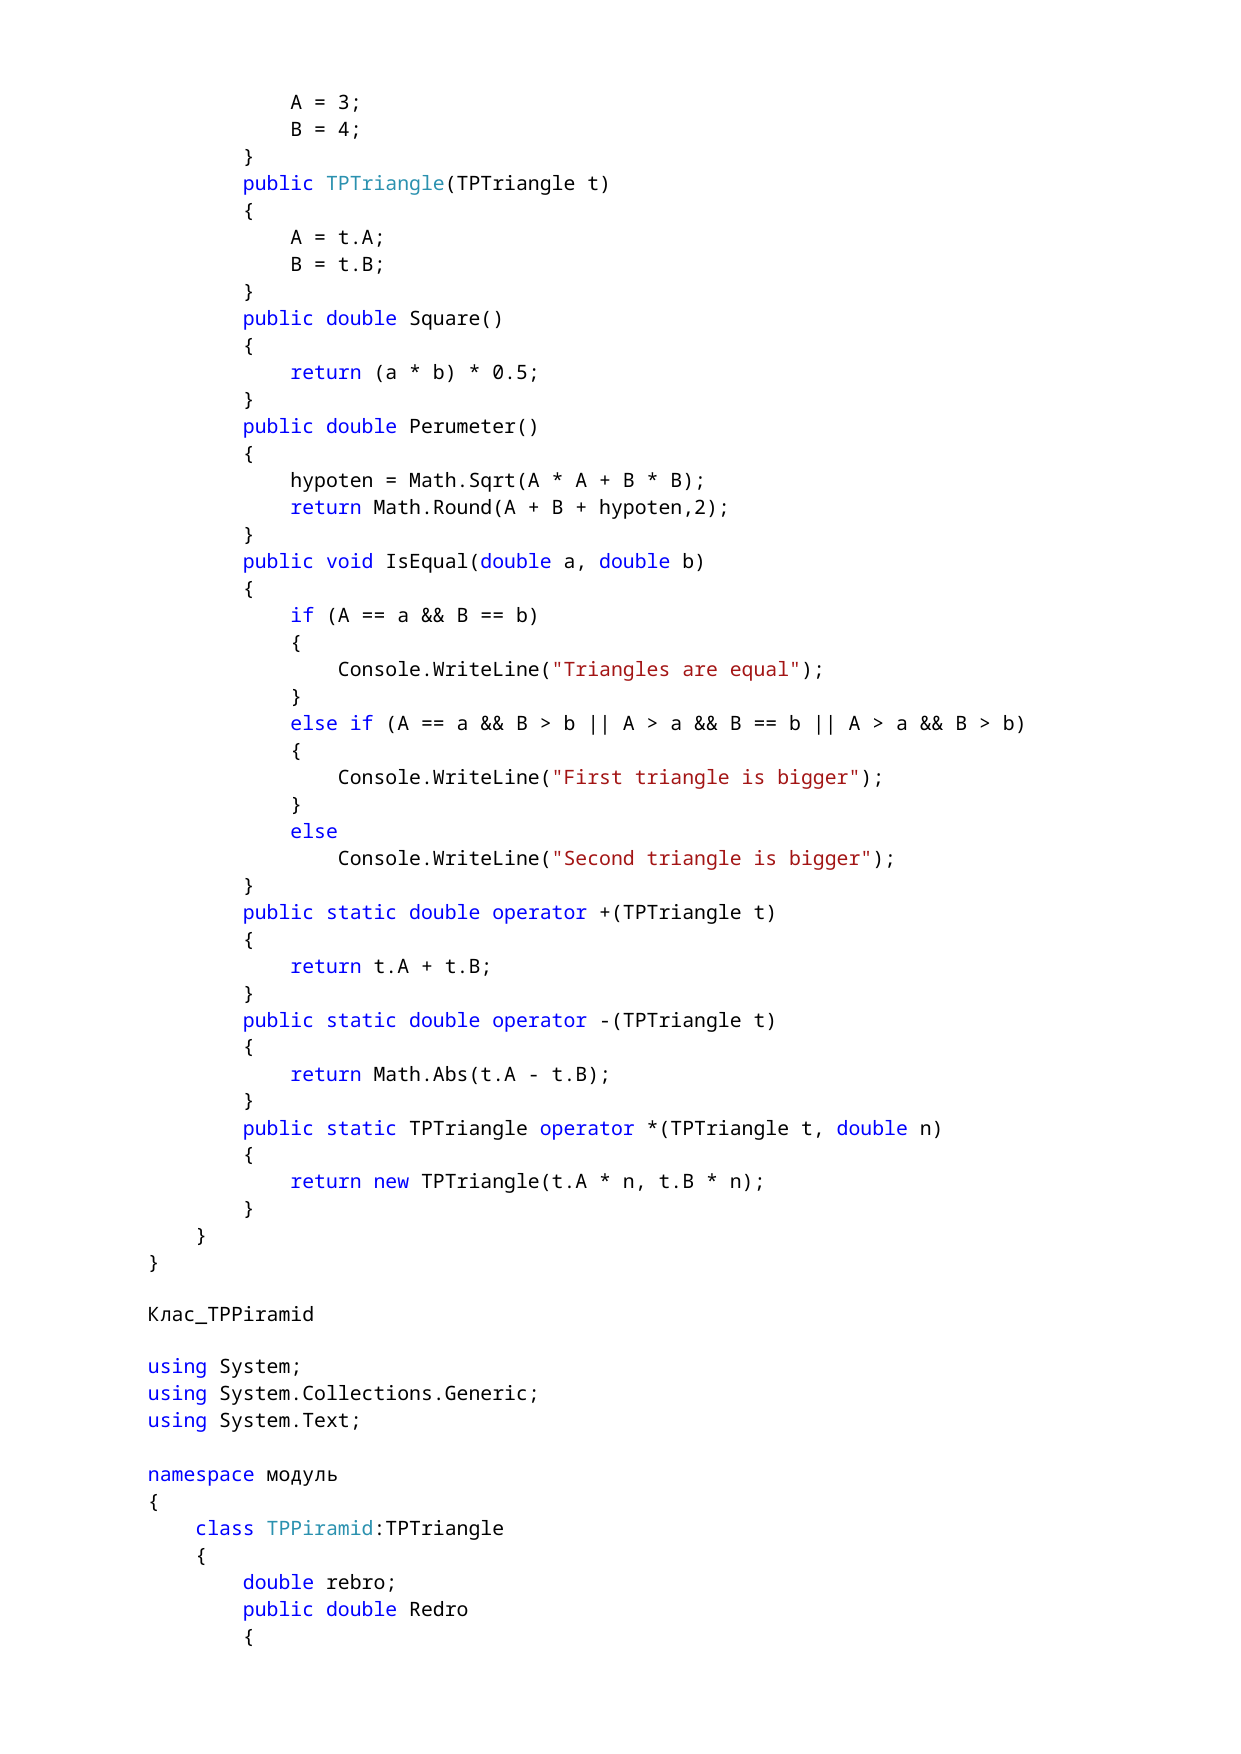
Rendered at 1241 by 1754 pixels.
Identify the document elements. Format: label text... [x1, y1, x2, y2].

text } [148, 790, 1152, 817]
text using System; [148, 1352, 1152, 1379]
text public static double operator +(TPTriangle t) [148, 898, 1152, 925]
text using System.Text; [148, 1406, 1152, 1433]
text } [148, 1087, 1152, 1114]
text { [148, 439, 1152, 466]
text return Math.Abs(t.A - t.B); [148, 1060, 1152, 1087]
text { [148, 736, 1152, 763]
text return Math.Round(A + B + hypoten,2); [148, 493, 1152, 520]
text } [148, 277, 1152, 304]
text public static double operator -(TPTriangle t) [148, 1006, 1152, 1033]
text Console.WriteLine("Triangles are equal"); [148, 655, 1152, 682]
text double rebro; [148, 1568, 1152, 1595]
text { [148, 925, 1152, 952]
text Клас_TPPiramid [148, 1300, 1152, 1327]
text { [148, 1487, 1152, 1514]
text public double Perumeter() [148, 412, 1152, 439]
text A = 3; [148, 88, 1152, 116]
text return new TPTriangle(t.A * n, t.B * n); [148, 1168, 1152, 1195]
text using System.Collections.Generic; [148, 1379, 1152, 1406]
text class TPPiramid:TPTriangle [148, 1514, 1152, 1541]
text { [148, 1541, 1152, 1568]
text { [148, 331, 1152, 358]
text { [148, 628, 1152, 655]
text else if (A == a && B > b || A > a && B == b || A > a && B > b) [148, 709, 1152, 736]
text } [148, 385, 1152, 412]
text hypoten = Math.Sqrt(A * A + B * B); [148, 466, 1152, 493]
text } [148, 142, 1152, 169]
text public static TPTriangle operator *(TPTriangle t, double n) [148, 1114, 1152, 1141]
text { [148, 1033, 1152, 1060]
text Console.WriteLine("Second triangle is bigger"); [148, 844, 1152, 871]
text } [148, 1195, 1152, 1222]
text return t.A + t.B; [148, 952, 1152, 979]
text { [148, 1622, 1152, 1649]
text } [148, 1222, 1152, 1249]
text A = t.A; [148, 223, 1152, 250]
text } [148, 520, 1152, 547]
text { [148, 1141, 1152, 1168]
text { [148, 574, 1152, 601]
text } [148, 979, 1152, 1006]
text public TPTriangle(TPTriangle t) [148, 169, 1152, 196]
text public double Redro [148, 1595, 1152, 1622]
text namespace модуль [148, 1460, 1152, 1487]
text public double Square() [148, 304, 1152, 331]
text return (a * b) * 0.5; [148, 358, 1152, 385]
text if (A == a && B == b) [148, 601, 1152, 628]
text } [148, 1249, 1152, 1276]
text else [148, 817, 1152, 844]
text { [148, 196, 1152, 223]
text } [148, 871, 1152, 898]
text Console.WriteLine("First triangle is bigger"); [148, 763, 1152, 790]
text } [148, 682, 1152, 709]
text B = 4; [148, 116, 1152, 142]
text public void IsEqual(double a, double b) [148, 547, 1152, 574]
text B = t.B; [148, 250, 1152, 277]
